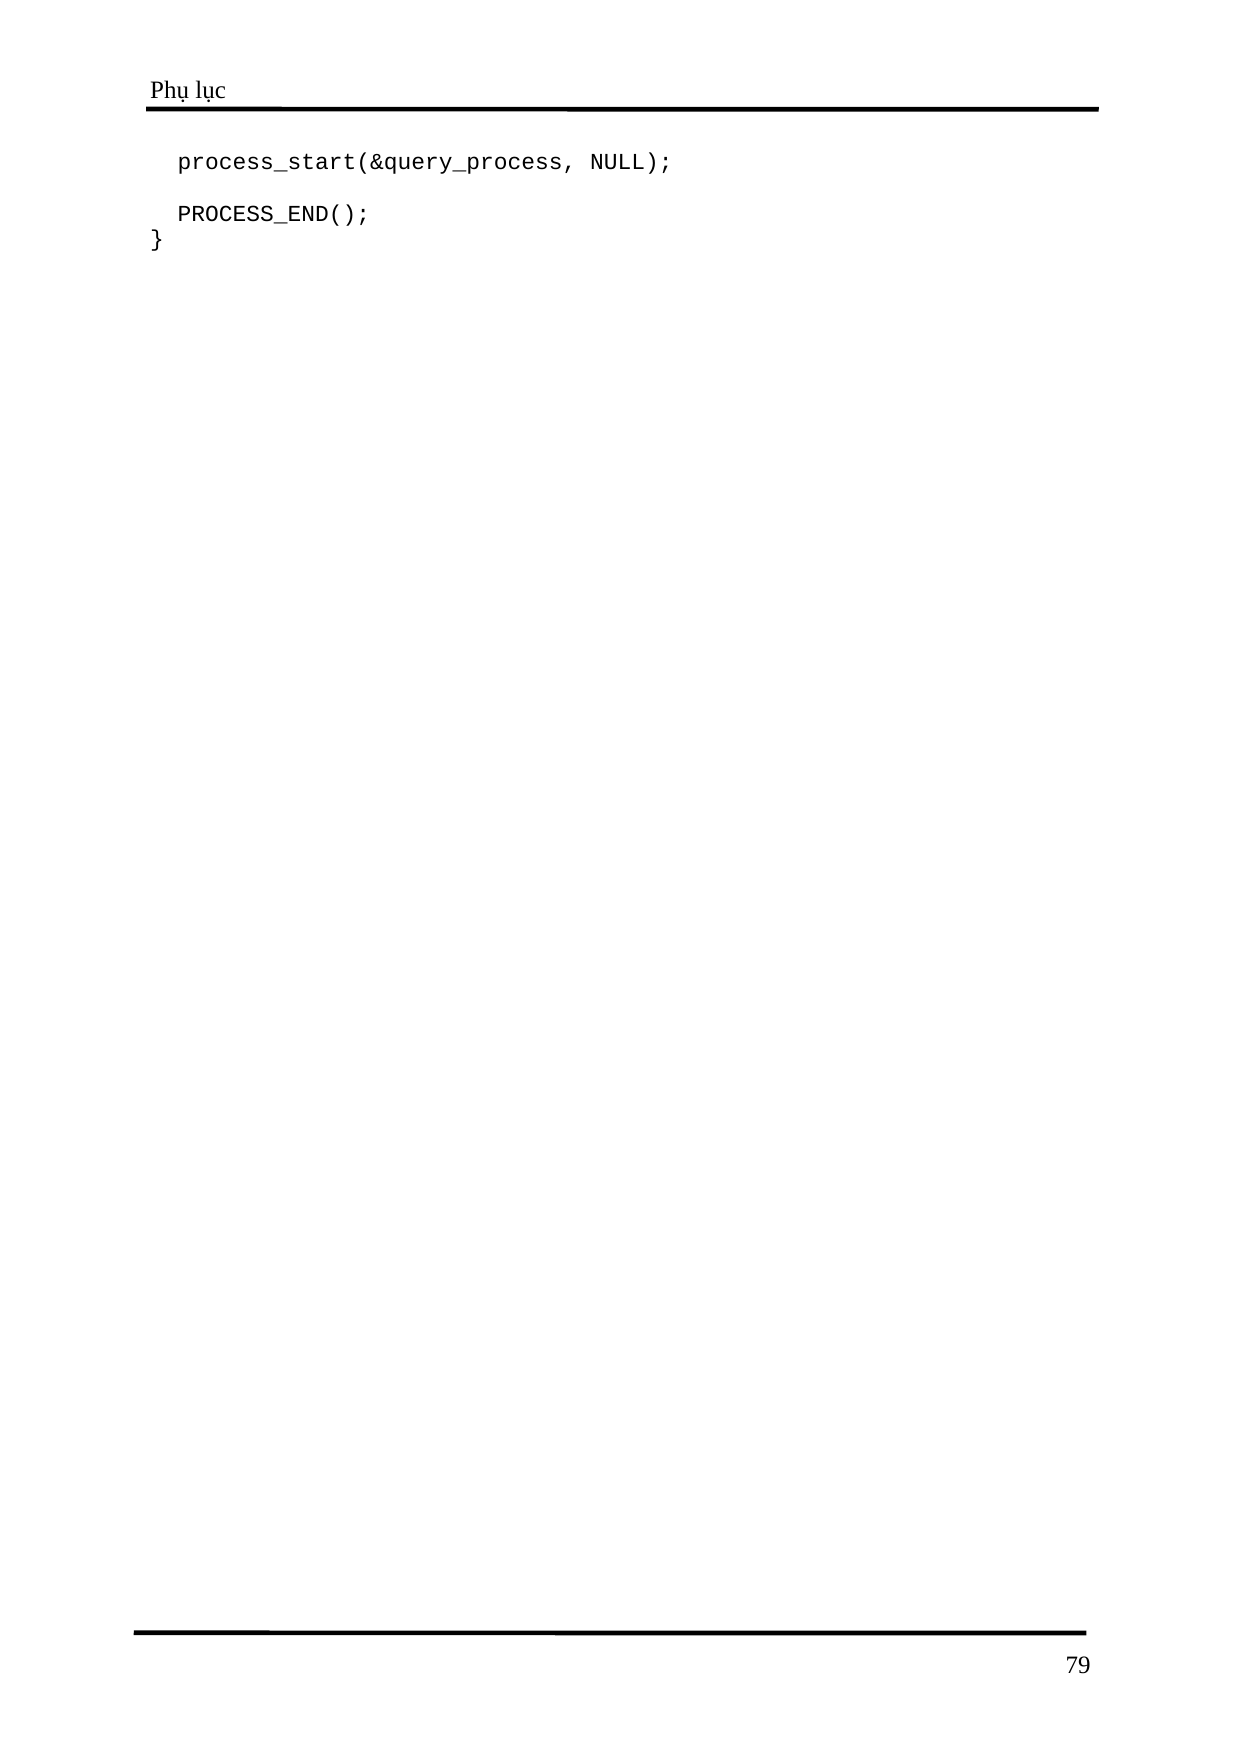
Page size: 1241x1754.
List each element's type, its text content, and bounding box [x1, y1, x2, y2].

text process_start(&query_process, NULL); [150, 150, 1090, 176]
text PROCESS_END(); [150, 202, 1090, 228]
text } [150, 228, 1090, 254]
